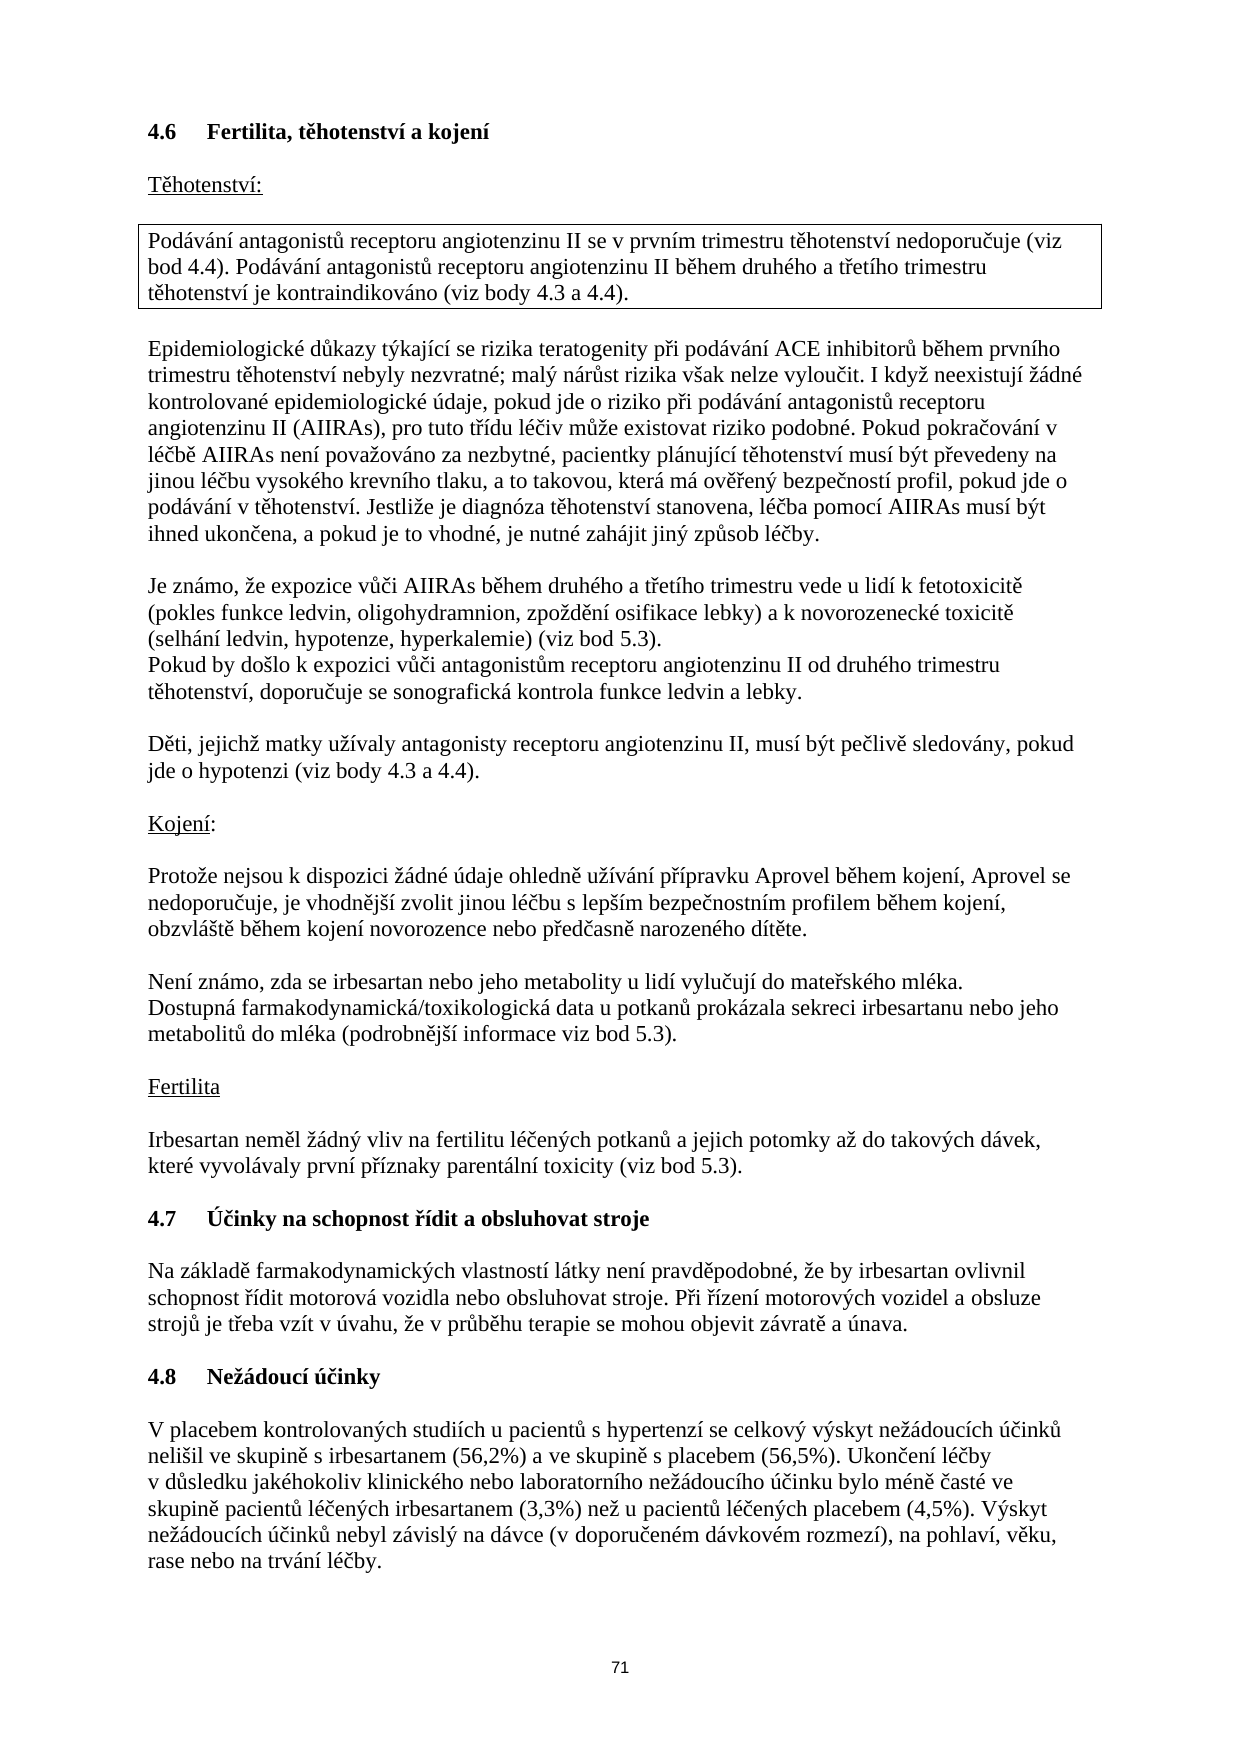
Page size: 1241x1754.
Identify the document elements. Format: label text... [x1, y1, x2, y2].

text Protože nejsou k dispozici žádné údaje ohledně užívání přípravku Aprovel během kojení, Aprovel se nedoporučuje, je vhodnější zvolit jinou léčbu s lepším bezpečnostním profilem během kojení, obzvláště během kojení novorozence nebo předčasně narozeného dítěte. [148, 862, 1093, 941]
text Na základě farmakodynamických vlastností látky není pravděpodobné, že by irbesartan ovlivnil schopnost řídit motorová vozidla nebo obsluhovat stroje. Při řízení motorových vozidel a obsluze strojů je třeba vzít v úvahu, že v průběhu terapie se mohou objevit závratě a únava. [148, 1258, 1093, 1337]
text Je známo, že expozice vůči AIIRAs během druhého a třetího trimestru vede u lidí k fetotoxicitě (pokles funkce ledvin, oligohydramnion, zpoždění osifikace lebky) a k novorozenecké toxicitě (selhání ledvin, hypotenze, hyperkalemie) (viz bod 5.3). [148, 572, 1093, 651]
text Epidemiologické důkazy týkající se rizika teratogenity při podávání ACE inhibitorů během prvního trimestru těhotenství nebyly nezvratné; malý nárůst rizika však nelze vyloučit. I když neexistují žádné kontrolované epidemiologické údaje, pokud jde o riziko při podávání antagonistů receptoru angiotenzinu II (AIIRAs), pro tuto třídu léčiv může existovat riziko podobné. Pokud pokračování v léčbě AIIRAs není považováno za nezbytné, pacientky plánující těhotenství musí být převedeny na jinou léčbu vysokého krevního tlaku, a to takovou, která má ověřený bezpečností profil, pokud jde o podávání v těhotenství. Jestliže je diagnóza těhotenství stanovena, léčba pomocí AIIRAs musí být ihned ukončena, a pokud je to vhodné, je nutné zahájit jiný způsob léčby. [148, 335, 1093, 546]
subtitle 4.7 Účinky na schopnost řídit a obsluhovat stroje [148, 1205, 1093, 1231]
text Podávání antagonistů receptoru angiotenzinu II se v prvním trimestru těhotenství nedoporučuje (viz bod 4.4). Podávání antagonistů receptoru angiotenzinu II během druhého a třetího trimestru těhotenství je kontraindikováno (viz body 4.3 a 4.4). [139, 225, 1101, 308]
subtitle 4.6 Fertilita, těhotenství a kojení [148, 118, 1093, 144]
text Těhotenství: [148, 171, 1093, 197]
text Dostupná farmakodynamická/toxikologická data u potkanů prokázala sekreci irbesartanu nebo jeho metabolitů do mléka (podrobnější informace viz bod 5.3). [148, 994, 1093, 1047]
text Pokud by došlo k expozici vůči antagonistům receptoru angiotenzinu II od druhého trimestru těhotenství, doporučuje se sonografická kontrola funkce ledvin a lebky. [148, 651, 1093, 704]
text Kojení: [148, 809, 1093, 836]
text Irbesartan neměl žádný vliv na fertilitu léčených potkanů a jejich potomky až do takových dávek, které vyvolávaly první příznaky parentální toxicity (viz bod 5.3). [148, 1126, 1093, 1178]
text Není známo, zda se irbesartan nebo jeho metabolity u lidí vylučují do mateřského mléka. [148, 968, 1093, 994]
text Fertilita [148, 1073, 1093, 1099]
text V placebem kontrolovaných studiích u pacientů s hypertenzí se celkový výskyt nežádoucích účinků nelišil ve skupině s irbesartanem (56,2%) a ve skupině s placebem (56,5%). Ukončení léčby v důsledku jakéhokoliv klinického nebo laboratorního nežádoucího účinku bylo méně časté ve skupině pacientů léčených irbesartanem (3,3%) než u pacientů léčených placebem (4,5%). Výskyt nežádoucích účinků nebyl závislý na dávce (v doporučeném dávkovém rozmezí), na pohlaví, věku, rase nebo na trvání léčby. [148, 1416, 1093, 1574]
text Děti, jejichž matky užívaly antagonisty receptoru angiotenzinu II, musí být pečlivě sledovány, pokud jde o hypotenzi (viz body 4.3 a 4.4). [148, 731, 1093, 783]
subtitle 4.8 Nežádoucí účinky [148, 1363, 1093, 1389]
